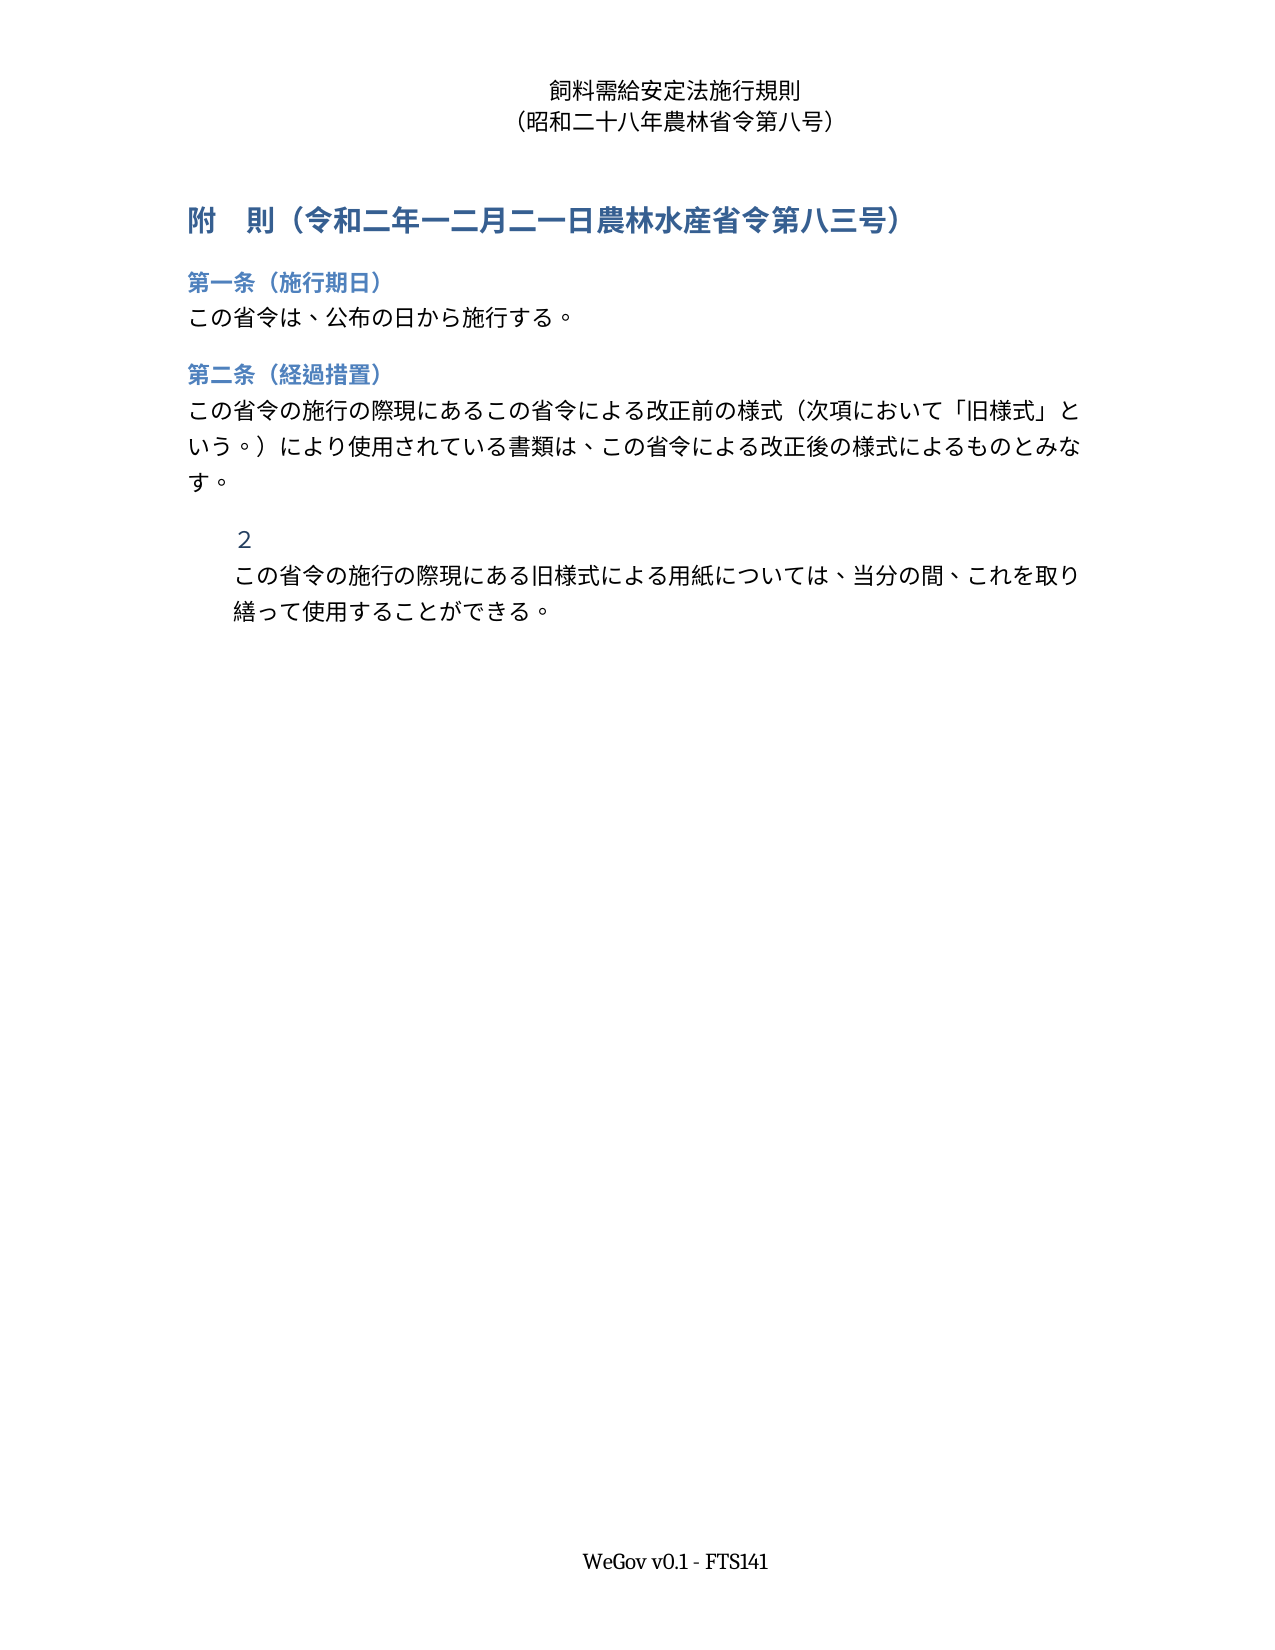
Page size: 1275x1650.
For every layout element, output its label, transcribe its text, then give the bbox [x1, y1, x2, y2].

subtitle 附 則（令和二年一二月二一日農林水産省令第八三号） [187, 200, 1087, 240]
subtitle 第二条（経過措置） [187, 359, 1087, 390]
text この省令の施行の際現にあるこの省令による改正前の様式（次項において「旧様式」という。）により使用されている書類は、この省令による改正後の様式によるものとみなす。 [187, 395, 1087, 498]
subtitle 第一条（施行期日） [187, 266, 1087, 298]
subtitle ２ [233, 524, 1087, 555]
text この省令の施行の際現にある旧様式による用紙については、当分の間、これを取り繕って使用することができる。 [233, 560, 1087, 627]
text この省令は、公布の日から施行する。 [187, 302, 1087, 334]
